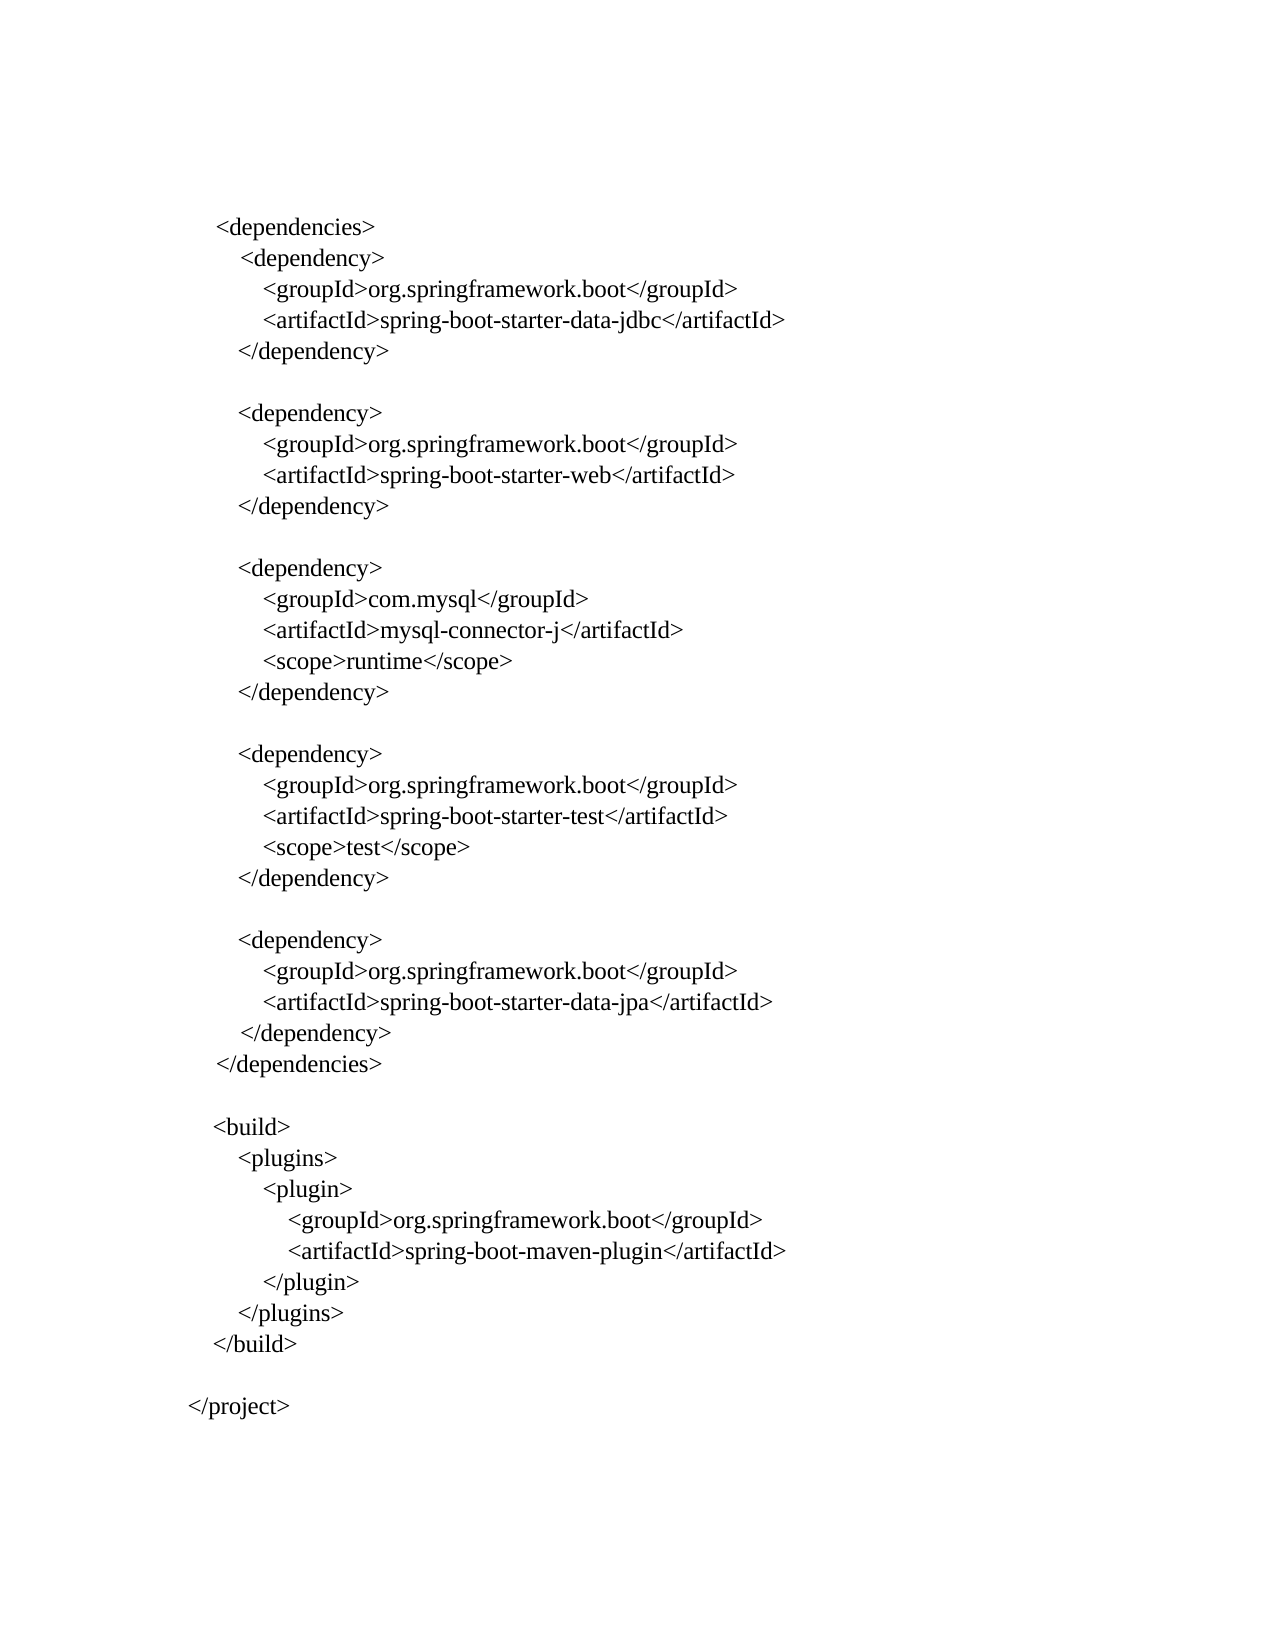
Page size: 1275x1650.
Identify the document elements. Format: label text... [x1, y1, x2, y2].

text </dependency> [237, 491, 1125, 520]
text </dependency> [237, 677, 1125, 706]
text </dependency> [150, 1018, 392, 1047]
text <groupId>org.springframework.boot</groupId> [262, 429, 1125, 458]
text <dependency> [150, 243, 385, 272]
text <groupId>org.springframework.boot</groupId> [287, 1205, 1125, 1233]
text <groupId>org.springframework.boot</groupId> [262, 770, 1125, 799]
text </dependency> [237, 336, 1125, 365]
text </plugin> [262, 1267, 1125, 1295]
text <dependency> [237, 925, 1125, 954]
text </dependency> [237, 863, 1125, 892]
text <groupId>org.springframework.boot</groupId> [262, 274, 1125, 303]
text <dependency> [237, 398, 1125, 427]
text <groupId>org.springframework.boot</groupId> [262, 956, 1125, 985]
text <dependencies> [150, 212, 376, 241]
text </project> [187, 1391, 1125, 1419]
text <plugin> [262, 1174, 1125, 1202]
text <scope>test</scope> [262, 832, 1125, 861]
text </dependencies> [150, 1049, 383, 1078]
text <plugins> [237, 1143, 1125, 1171]
text <artifactId>spring-boot-maven-plugin</artifactId> [287, 1236, 1125, 1264]
text <artifactId>spring-boot-starter-test</artifactId> [262, 801, 1125, 830]
text <artifactId>spring-boot-starter-data-jdbc</artifactId> [262, 305, 1125, 334]
text <dependency> [237, 739, 1125, 768]
text <groupId>com.mysql</groupId> [262, 584, 1125, 613]
text <build> [212, 1112, 1125, 1140]
text <scope>runtime</scope> [262, 646, 1125, 675]
text <artifactId>mysql-connector-j</artifactId> [262, 615, 1125, 644]
text </build> [212, 1329, 1125, 1357]
text <artifactId>spring-boot-starter-data-jpa</artifactId> [262, 987, 1125, 1016]
text </plugins> [237, 1298, 1125, 1326]
text <artifactId>spring-boot-starter-web</artifactId> [262, 460, 1125, 489]
text <dependency> [237, 553, 1125, 582]
